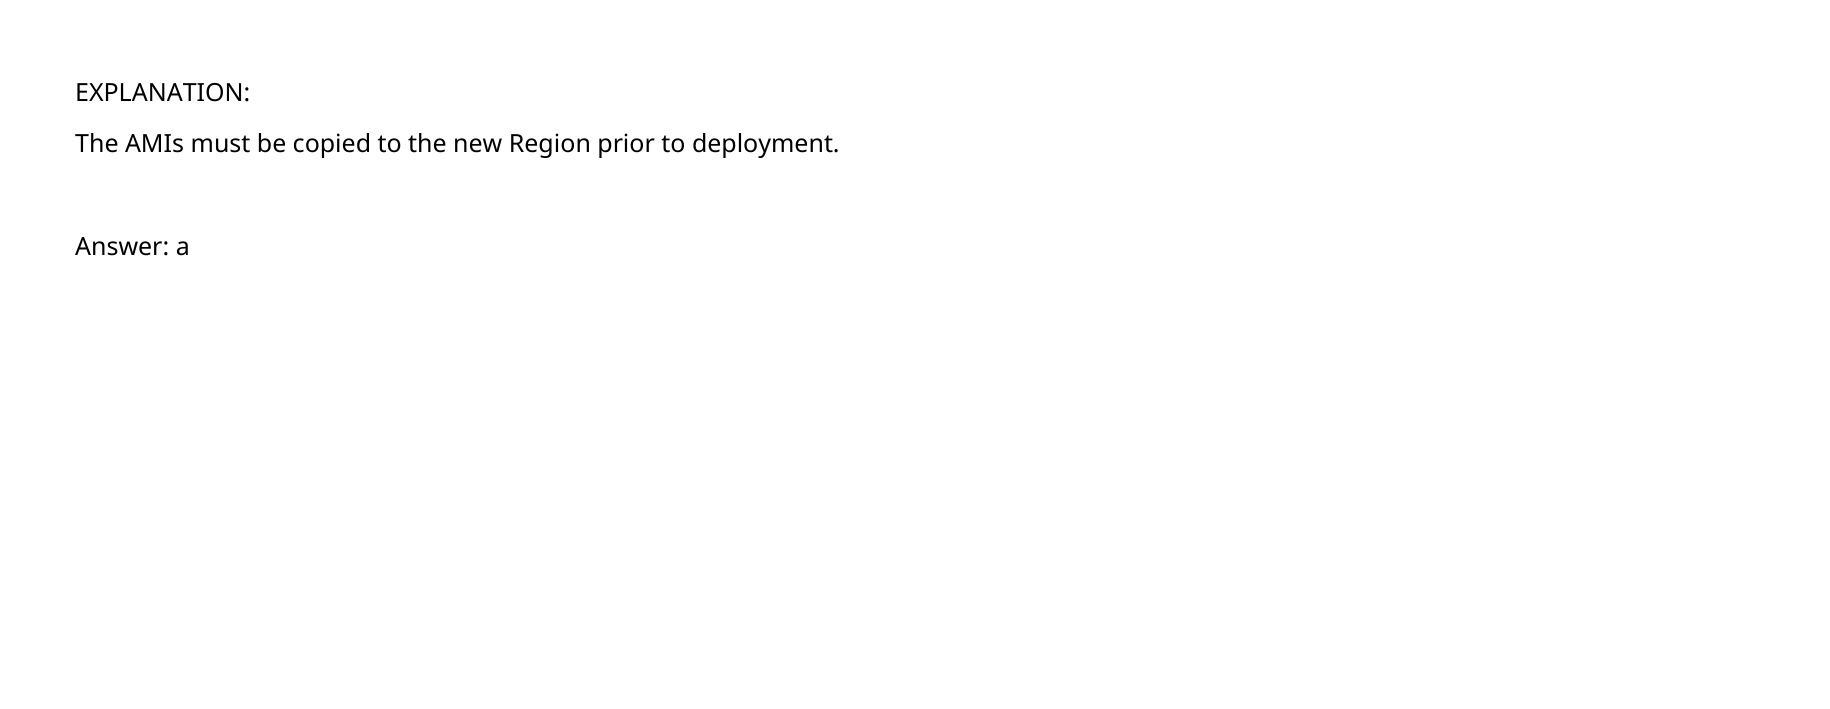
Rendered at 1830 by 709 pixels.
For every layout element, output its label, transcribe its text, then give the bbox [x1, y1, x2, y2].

text Answer: a [75, 228, 1754, 262]
text The AMIs must be copied to the new Region prior to deployment. [75, 126, 1754, 160]
text EXPLANATION: [75, 75, 1754, 109]
